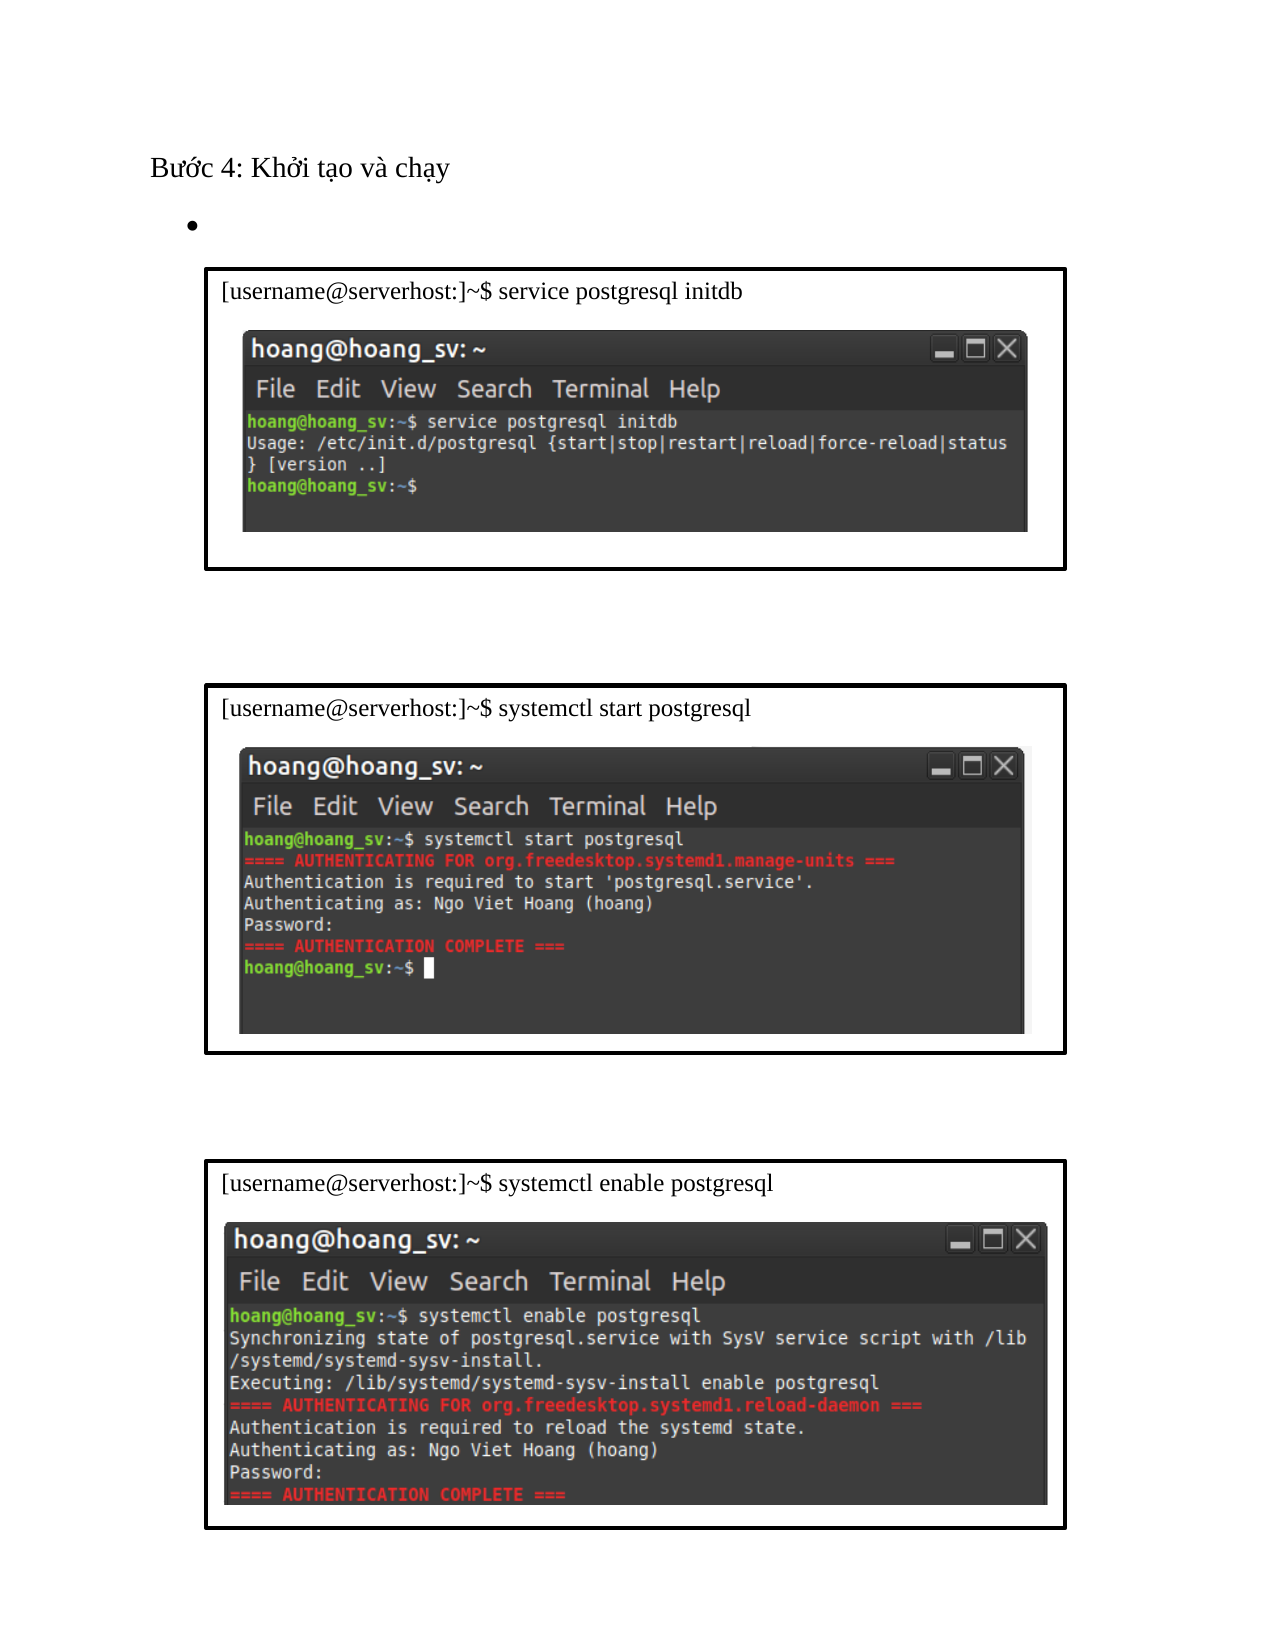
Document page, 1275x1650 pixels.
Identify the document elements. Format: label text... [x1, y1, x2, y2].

picture [239, 746, 1032, 1034]
text Bước 4: Khởi tạo và chạy [150, 150, 1125, 183]
picture [242, 330, 1029, 532]
picture [223, 1222, 1048, 1505]
